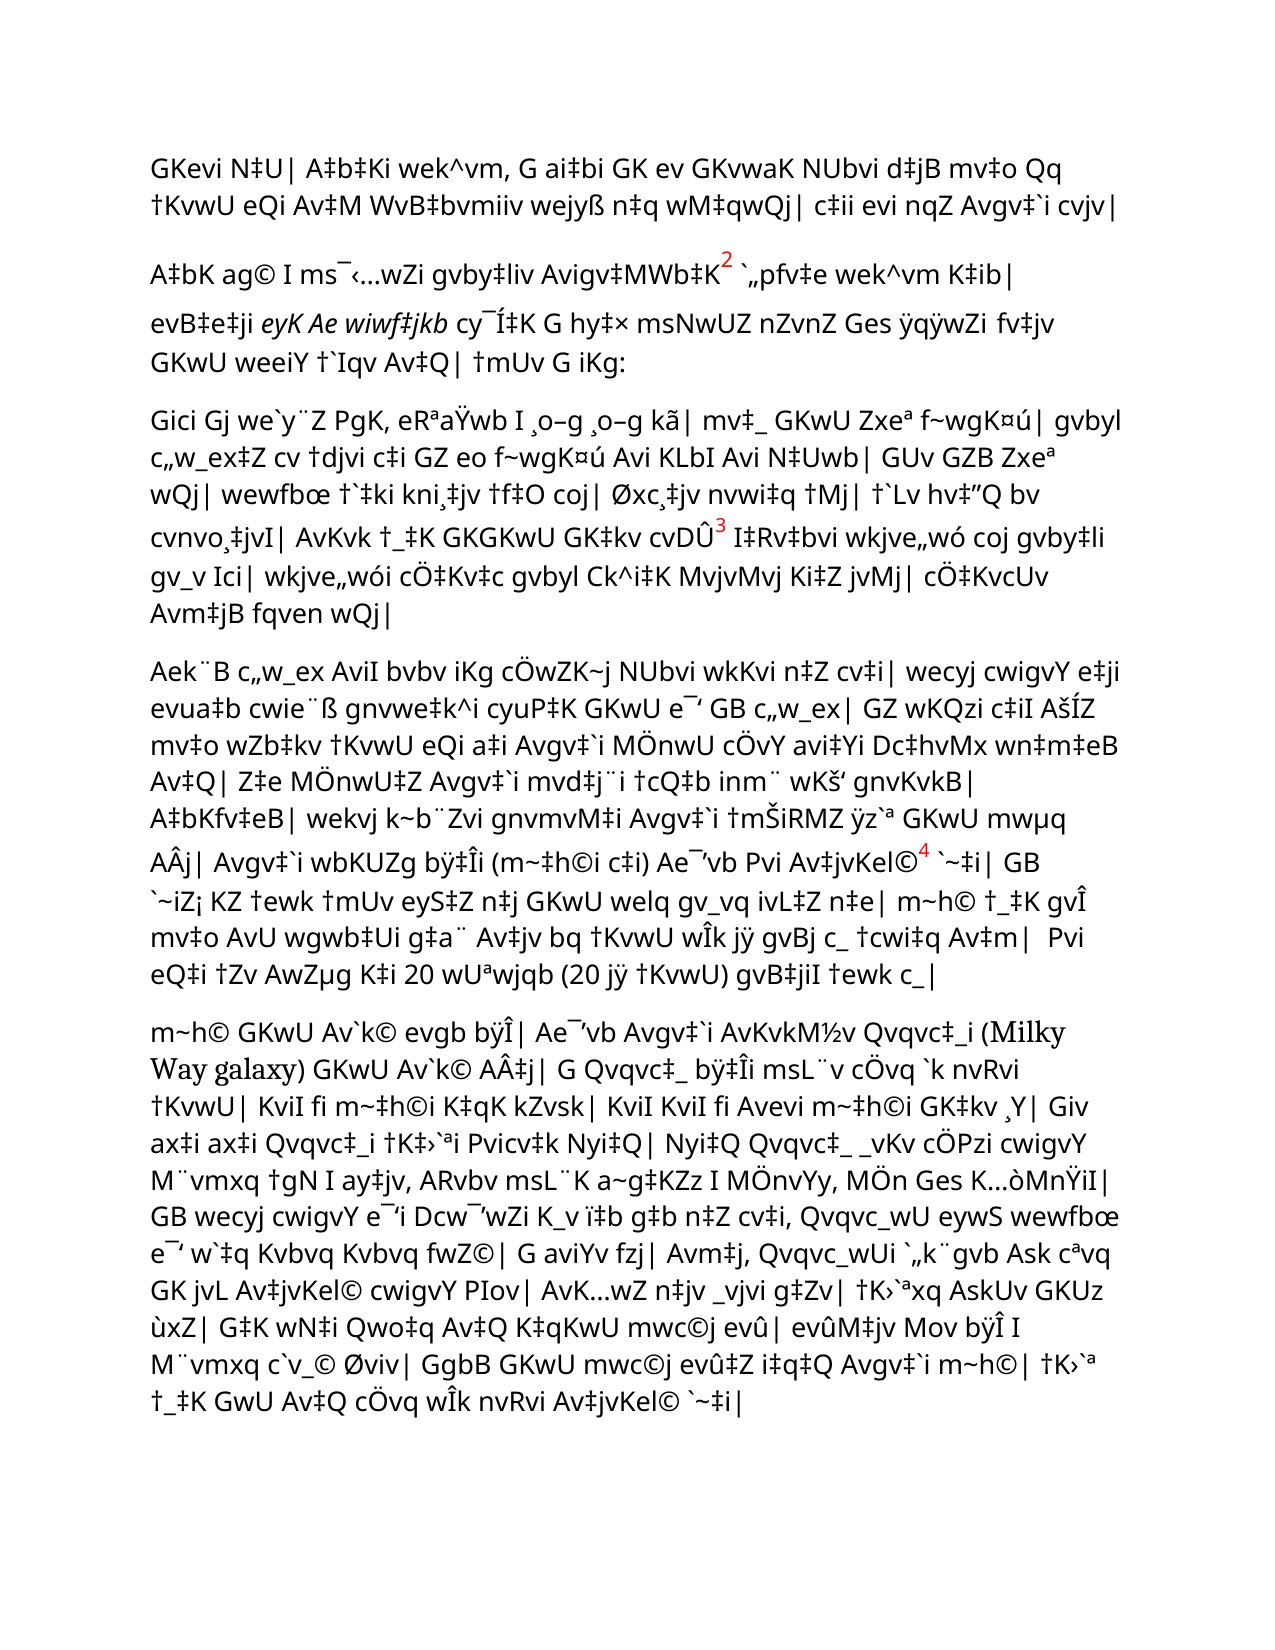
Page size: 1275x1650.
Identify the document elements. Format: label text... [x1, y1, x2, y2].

text A‡bK ag© I ms¯‹…wZi gvby‡liv Avigv‡MWb‡K2 `„pfv‡e wek^vm K‡ib| evB‡e‡ji eyK Ae wiwf‡jkb cy¯Í‡K G hy‡× msNwUZ nZvnZ Ges ÿqÿwZi fv‡jv GKwU weeiY †`Iqv Av‡Q| †mUv G iKg: [150, 244, 1125, 381]
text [150, 150, 1125, 224]
text Gici Gj we`y¨Z PgK, eRªaŸwb I ¸o–g ¸o–g kã| mv‡_ GKwU Zxeª f~wgK¤ú| gvbyl c„w_ex‡Z cv †djvi c‡i GZ eo f~wgK¤ú Avi KLbI Avi N‡Uwb| GUv GZB Zxeª wQj| wewfbœ †`‡ki kni¸‡jv †f‡O coj| Øxc¸‡jv nvwi‡q †Mj| †`Lv hv‡”Q bv cvnvo¸‡jvI| AvKvk †_‡K GKGKwU GK‡kv cvDÛ3 I‡Rv‡bvi wkjve„wó coj gvby‡li gv_v Ici| wkjve„wói cÖ‡Kv‡c gvbyl Ck^i‡K MvjvMvj Ki‡Z jvMj| cÖ‡KvcUv Avm‡jB fqven wQj| [150, 402, 1125, 631]
text m~h© GKwU Av`k© evgb bÿÎ| Ae¯’vb Avgv‡`i AvKvkM½v Qvqvc‡_i (Milky Way galaxy) GKwU Av`k© AÂ‡j| G Qvqvc‡_ bÿ‡Îi msL¨v cÖvq `k nvRvi †KvwU| KviI fi m~‡h©i K‡qK kZvsk| KviI KviI fi Avevi m~‡h©i GK‡kv ¸Y| Giv ax‡i ax‡i Qvqvc‡_i †K‡›`ªi Pvicv‡k Nyi‡Q| Nyi‡Q Qvqvc‡_ _vKv cÖPzi cwigvY M¨vmxq †gN I ay‡jv, ARvbv msL¨K a~g‡KZz I MÖnvYy, MÖn Ges K…òMnŸiI| GB wecyj cwigvY e¯‘i Dcw¯’wZi K_v ï‡b g‡b n‡Z cv‡i, Qvqvc_wU eywS wewfbœ e¯‘ w`‡q Kvbvq Kvbvq fwZ©| G aviYv fzj| Avm‡j, Qvqvc_wUi `„k¨gvb Ask cªvq GK jvL Av‡jvKel© cwigvY PIov| AvK…wZ n‡jv _vjvi g‡Zv| †K›`ªxq AskUv GKUz ùxZ| G‡K wN‡i Qwo‡q Av‡Q K‡qKwU mwc©j evû| evûM‡jv Mov bÿÎ I M¨vmxq c`v_© Øviv| GgbB GKwU mwc©j evû‡Z i‡q‡Q Avgv‡`i m~h©| †K›`ª †_‡K GwU Av‡Q cÖvq wÎk nvRvi Av‡jvKel© `~‡i| [150, 1013, 1125, 1419]
text Aek¨B c„w_ex AviI bvbv iKg cÖwZK~j NUbvi wkKvi n‡Z cv‡i| wecyj cwigvY e‡ji evua‡b cwie¨ß gnvwe‡k^i cyuP‡K GKwU e¯‘ GB c„w_ex| GZ wKQzi c‡iI AšÍZ mv‡o wZb‡kv †KvwU eQi a‡i Avgv‡`i MÖnwU cÖvY avi‡Yi Dc‡hvMx wn‡m‡eB Av‡Q| Z‡e MÖnwU‡Z Avgv‡`i mvd‡j¨i †cQ‡b inm¨ wKš‘ gnvKvkB| A‡bKfv‡eB| wekvj k~b¨Zvi gnvmvM‡i Avgv‡`i †mŠiRMZ ÿz`ª GKwU mwµq AÂj| Avgv‡`i wbKUZg bÿ‡Îi (m~‡h©i c‡i) Ae¯’vb Pvi Av‡jvKel©4 `~‡i| GB `~iZ¡ KZ †ewk †mUv eyS‡Z n‡j GKwU welq gv_vq ivL‡Z n‡e| m~h© †_‡K gvÎ mv‡o AvU wgwb‡Ui g‡a¨ Av‡jv bq †KvwU wÎk jÿ gvBj c_ †cwi‡q Av‡m| Pvi eQ‡i †Zv AwZµg K‡i 20 wUªwjqb (20 jÿ †KvwU) gvB‡jiI †ewk c_| [150, 652, 1125, 993]
